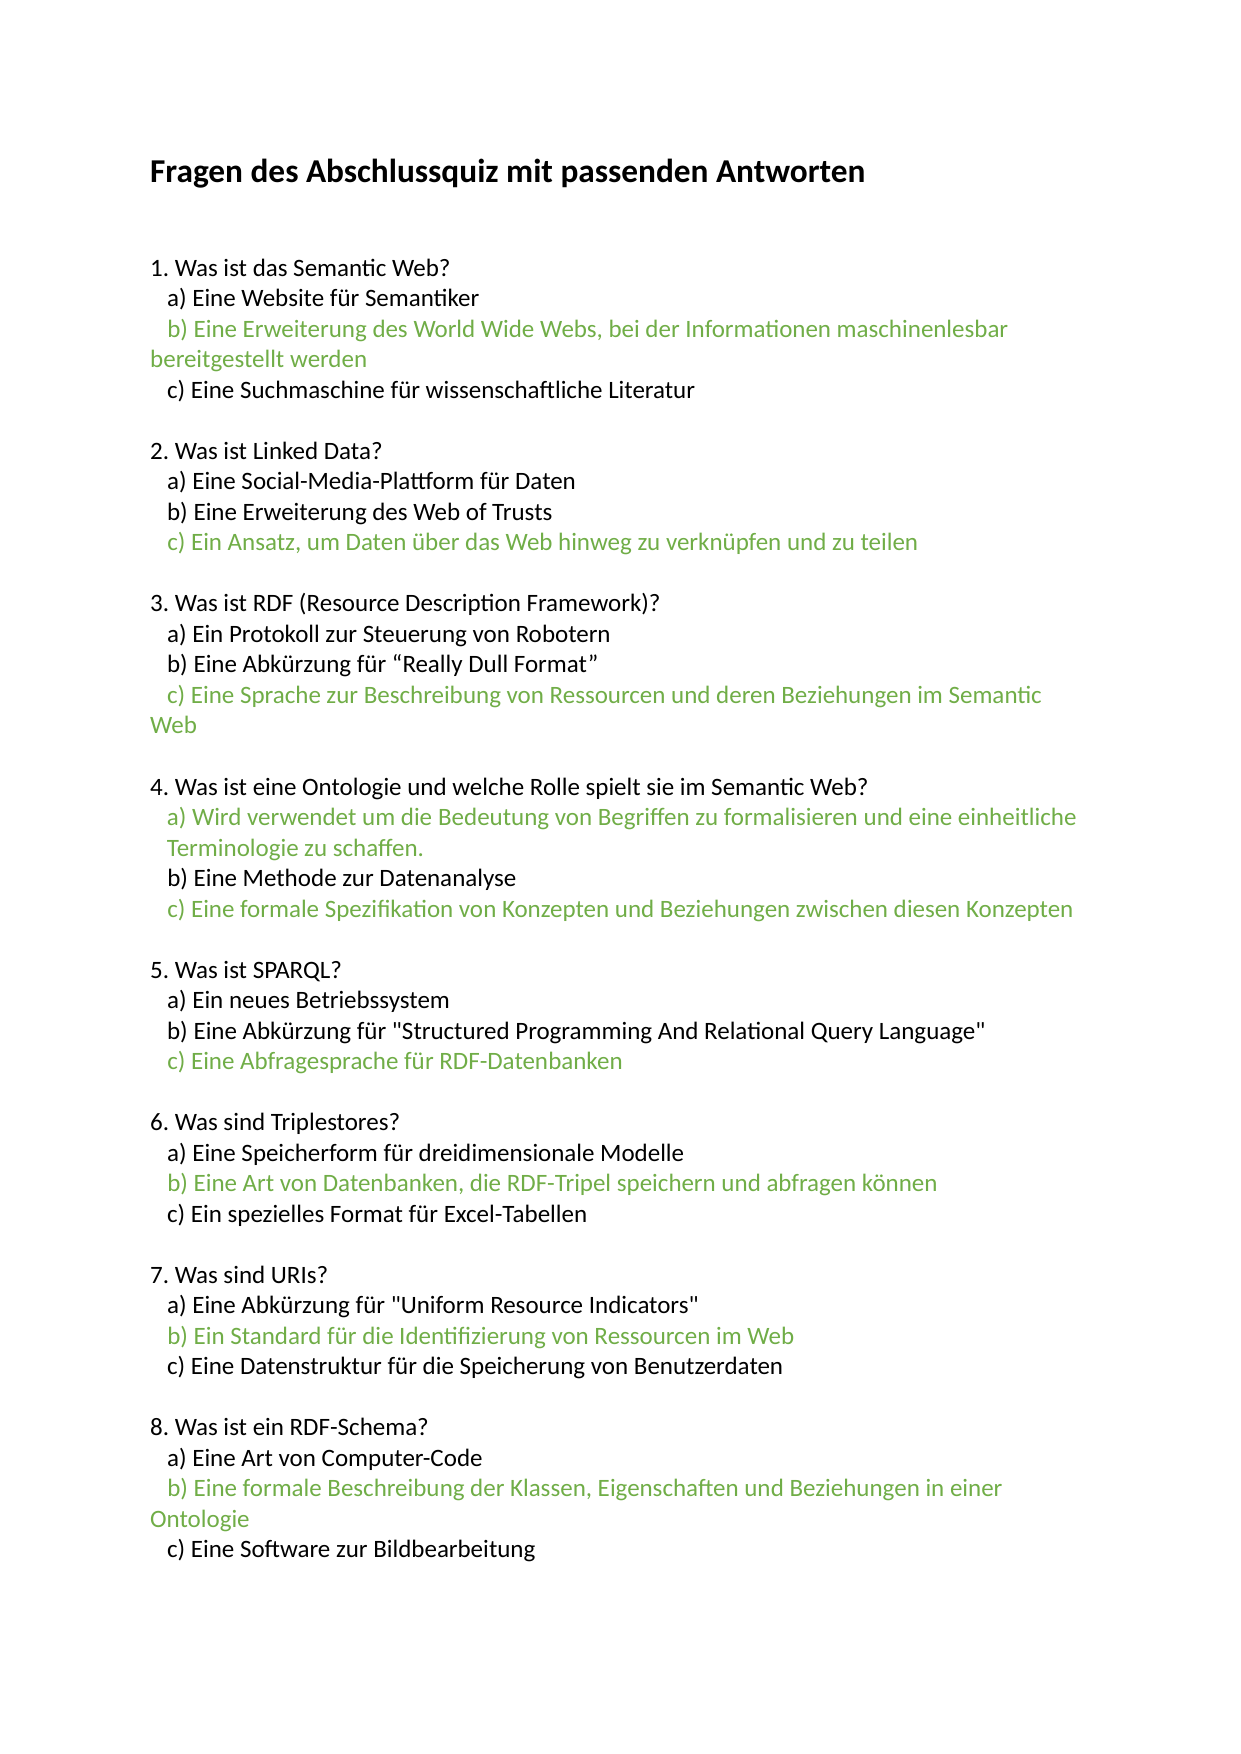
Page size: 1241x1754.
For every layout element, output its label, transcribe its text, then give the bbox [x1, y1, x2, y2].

text 2. Was ist Linked Data? [150, 435, 1090, 465]
text 1. Was ist das Semantic Web? [150, 252, 1090, 282]
text c) Eine Software zur Bildbearbeitung [150, 1534, 1090, 1564]
text c) Eine Sprache zur Beschreibung von Ressourcen und deren Beziehungen im Semantic Web [150, 679, 1090, 740]
text b) Eine Methode zur Datenanalyse [150, 862, 1090, 893]
text a) Eine Abkürzung für "Uniform Resource Indicators" [150, 1289, 1090, 1320]
text b) Ein Standard für die Identifizierung von Ressourcen im Web [150, 1320, 1090, 1351]
text a) Ein neues Betriebssystem [150, 984, 1090, 1015]
text c) Eine Suchmaschine für wissenschaftliche Literatur [150, 374, 1090, 404]
text Fragen des Abschlussquiz mit passenden Antworten [150, 150, 1090, 191]
text c) Eine formale Spezifikation von Konzepten und Beziehungen zwischen diesen Konzepten [150, 893, 1090, 923]
text b) Eine formale Beschreibung der Klassen, Eigenschaften und Beziehungen in einer Ontologie [150, 1473, 1090, 1534]
text b) Eine Erweiterung des Web of Trusts [150, 496, 1090, 526]
text a) Eine Social-Media-Plattform für Daten [150, 465, 1090, 496]
text c) Ein spezielles Format für Excel-Tabellen [150, 1198, 1090, 1228]
text b) Eine Abkürzung für "Structured Programming And Relational Query Language" [150, 1015, 1090, 1045]
text a) Ein Protokoll zur Steuerung von Robotern [150, 618, 1090, 648]
text 7. Was sind URIs? [150, 1259, 1090, 1289]
text c) Eine Abfragesprache für RDF-Datenbanken [150, 1045, 1090, 1076]
text 3. Was ist RDF (Resource Description Framework)? [150, 587, 1090, 618]
text a) Eine Website für Semantiker [150, 282, 1090, 313]
text a) Eine Art von Computer-Code [150, 1442, 1090, 1473]
text 4. Was ist eine Ontologie und welche Rolle spielt sie im Semantic Web? [150, 771, 1090, 801]
text a) Wird verwendet um die Bedeutung von Begriffen zu formalisieren und eine einheitliche Terminologie zu schaffen. [167, 801, 1090, 862]
text 8. Was ist ein RDF-Schema? [150, 1412, 1090, 1442]
text 5. Was ist SPARQL? [150, 954, 1090, 984]
text a) Eine Speicherform für dreidimensionale Modelle [150, 1137, 1090, 1167]
text 6. Was sind Triplestores? [150, 1106, 1090, 1137]
text b) Eine Erweiterung des World Wide Webs, bei der Informationen maschinenlesbar bereitgestellt werden [150, 313, 1090, 374]
text b) Eine Art von Datenbanken, die RDF-Tripel speichern und abfragen können [150, 1167, 1090, 1198]
text b) Eine Abkürzung für “Really Dull Format” [150, 648, 1090, 679]
text c) Ein Ansatz, um Daten über das Web hinweg zu verknüpfen und zu teilen [150, 526, 1090, 557]
text c) Eine Datenstruktur für die Speicherung von Benutzerdaten [150, 1351, 1090, 1381]
